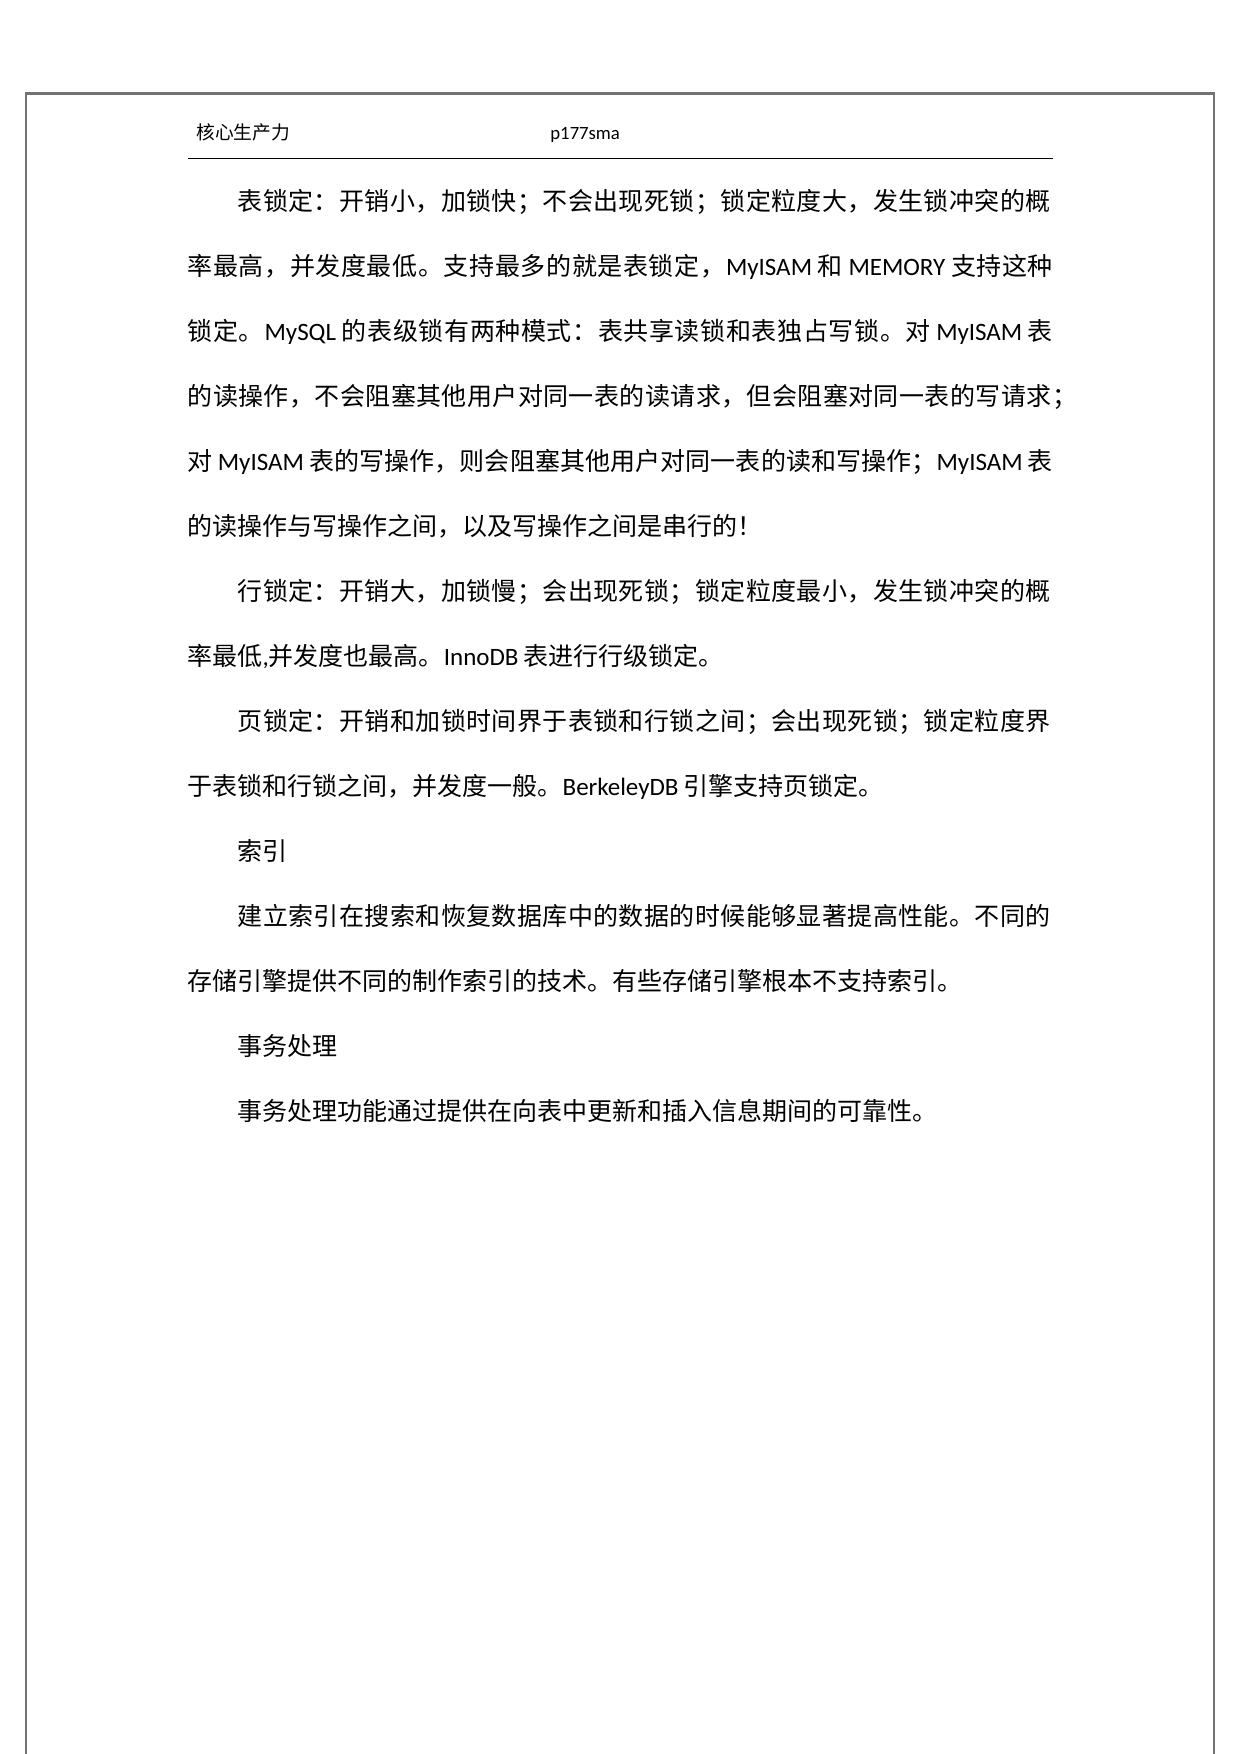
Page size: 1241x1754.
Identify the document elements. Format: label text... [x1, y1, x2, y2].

text 页锁定：开销和加锁时间界于表锁和行锁之间；会出现死锁；锁定粒度界于表锁和行锁之间，并发度一般。BerkeleyDB引擎支持页锁定。 [187, 687, 1053, 817]
text 事务处理功能通过提供在向表中更新和插入信息期间的可靠性。 [187, 1077, 1053, 1142]
text 行锁定：开销大，加锁慢；会出现死锁；锁定粒度最小，发生锁冲突的概率最低,并发度也最高。InnoDB表进行行级锁定。 [187, 557, 1053, 687]
text 事务处理 [187, 1012, 1053, 1077]
text 表锁定：开销小，加锁快；不会出现死锁；锁定粒度大，发生锁冲突的概率最高，并发度最低。支持最多的就是表锁定，MyISAM和MEMORY支持这种锁定。MySQL的表级锁有两种模式：表共享读锁和表独占写锁。对MyISAM表的读操作，不会阻塞其他用户对同一表的读请求，但会阻塞对同一表的写请求；对MyISAM表的写操作，则会阻塞其他用户对同一表的读和写操作；MyISAM表的读操作与写操作之间，以及写操作之间是串行的！ [187, 167, 1053, 557]
text 索引 [187, 817, 1053, 882]
text 建立索引在搜索和恢复数据库中的数据的时候能够显著提高性能。不同的存储引擎提供不同的制作索引的技术。有些存储引擎根本不支持索引。 [187, 882, 1053, 1012]
